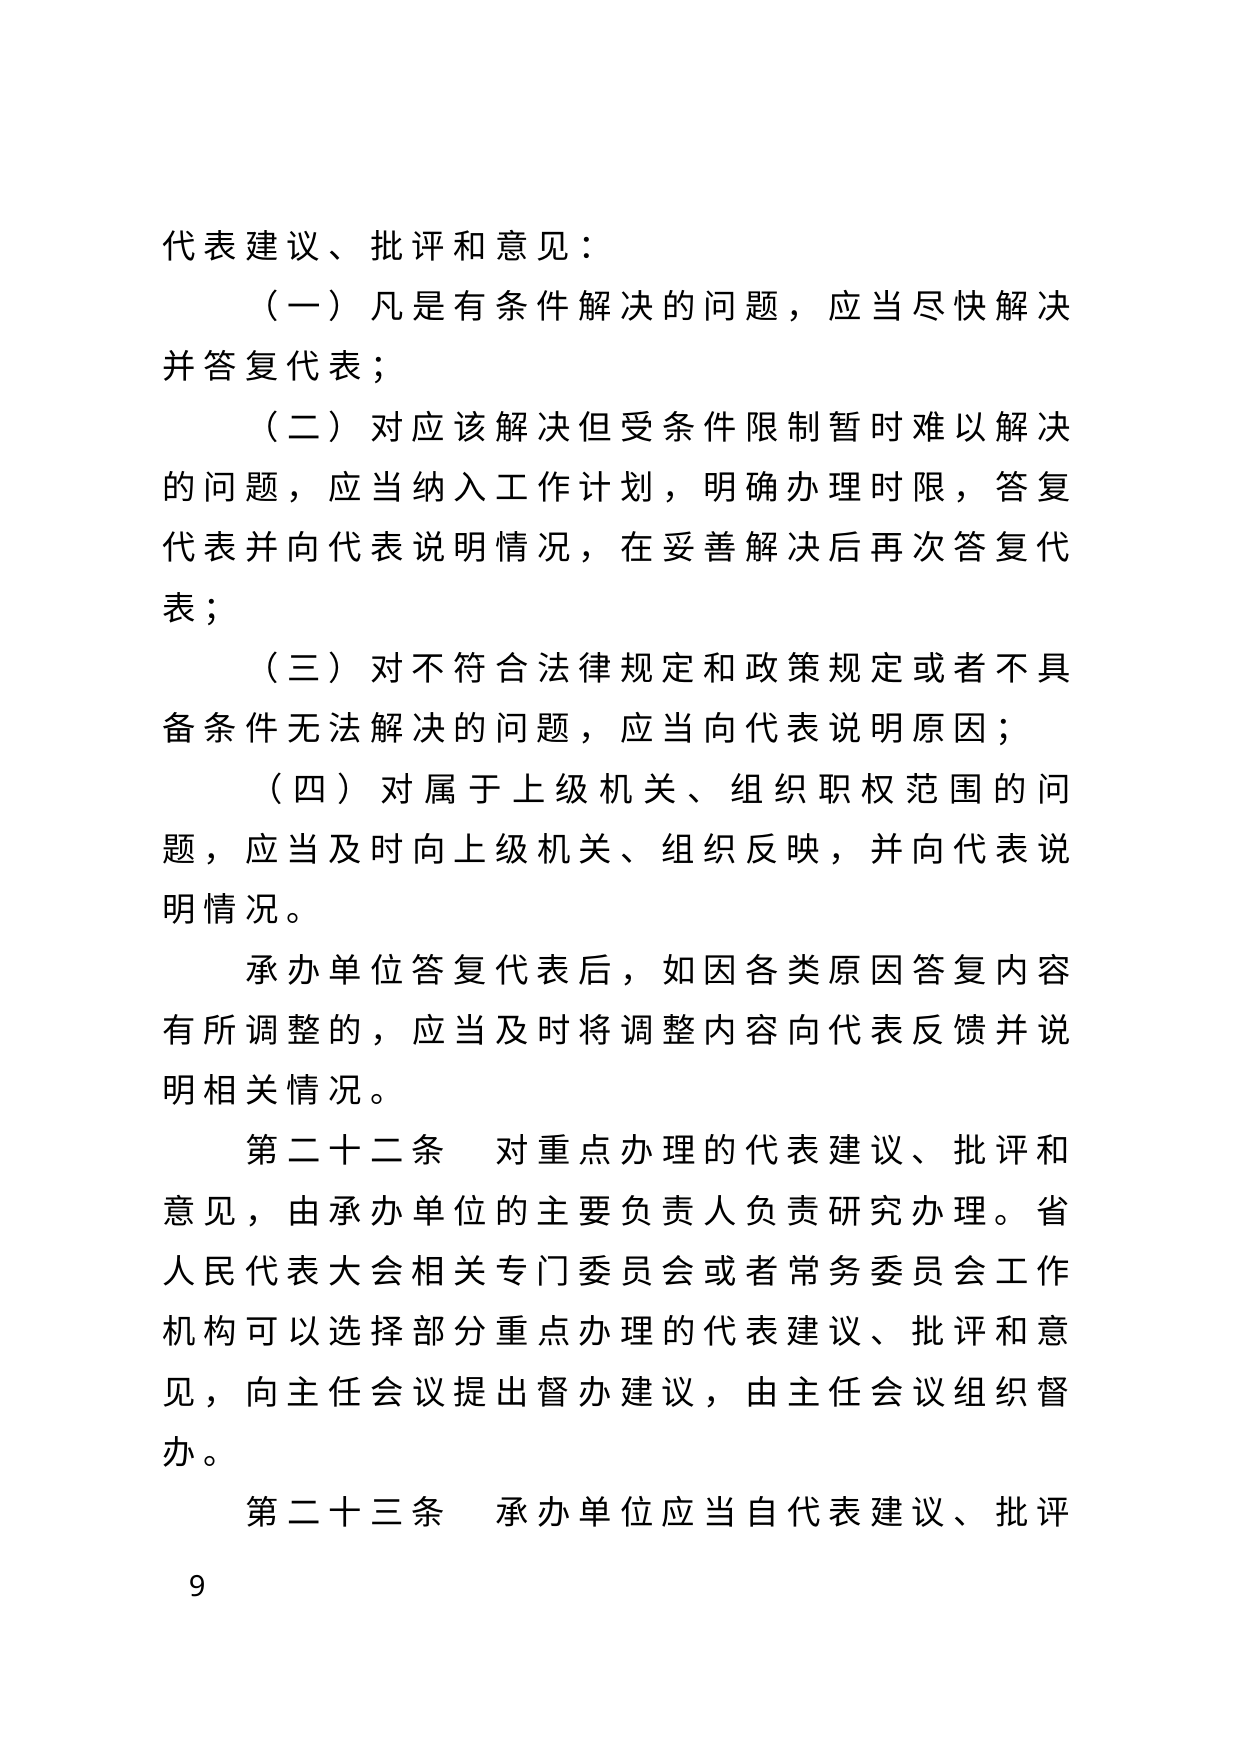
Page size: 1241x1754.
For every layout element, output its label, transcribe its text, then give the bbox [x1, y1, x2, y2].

text （三）对不符合法律规定和政策规定或者不具备条件无法解决的问题，应当向代表说明原因； [162, 636, 1078, 756]
text （二）对应该解决但受条件限制暂时难以解决的问题，应当纳入工作计划，明确办理时限，答复代表并向代表说明情况，在妥善解决后再次答复代表； [162, 394, 1078, 636]
text （一）凡是有条件解决的问题，应当尽快解决并答复代表； [162, 274, 1078, 394]
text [162, 1480, 1078, 1540]
text 承办单位答复代表后，如因各类原因答复内容有所调整的，应当及时将调整内容向代表反馈并说明相关情况。 [162, 937, 1078, 1118]
text 第二十二条 对重点办理的代表建议、批评和意见，由承办单位的主要负责人负责研究办理。省人民代表大会相关专门委员会或者常务委员会工作机构可以选择部分重点办理的代表建议、批评和意见，向主任会议提出督办建议，由主任会议组织督办。 [162, 1118, 1078, 1480]
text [162, 213, 1078, 274]
text （四）对属于上级机关、组织职权范围的问题，应当及时向上级机关、组织反映，并向代表说明情况。 [162, 756, 1078, 937]
